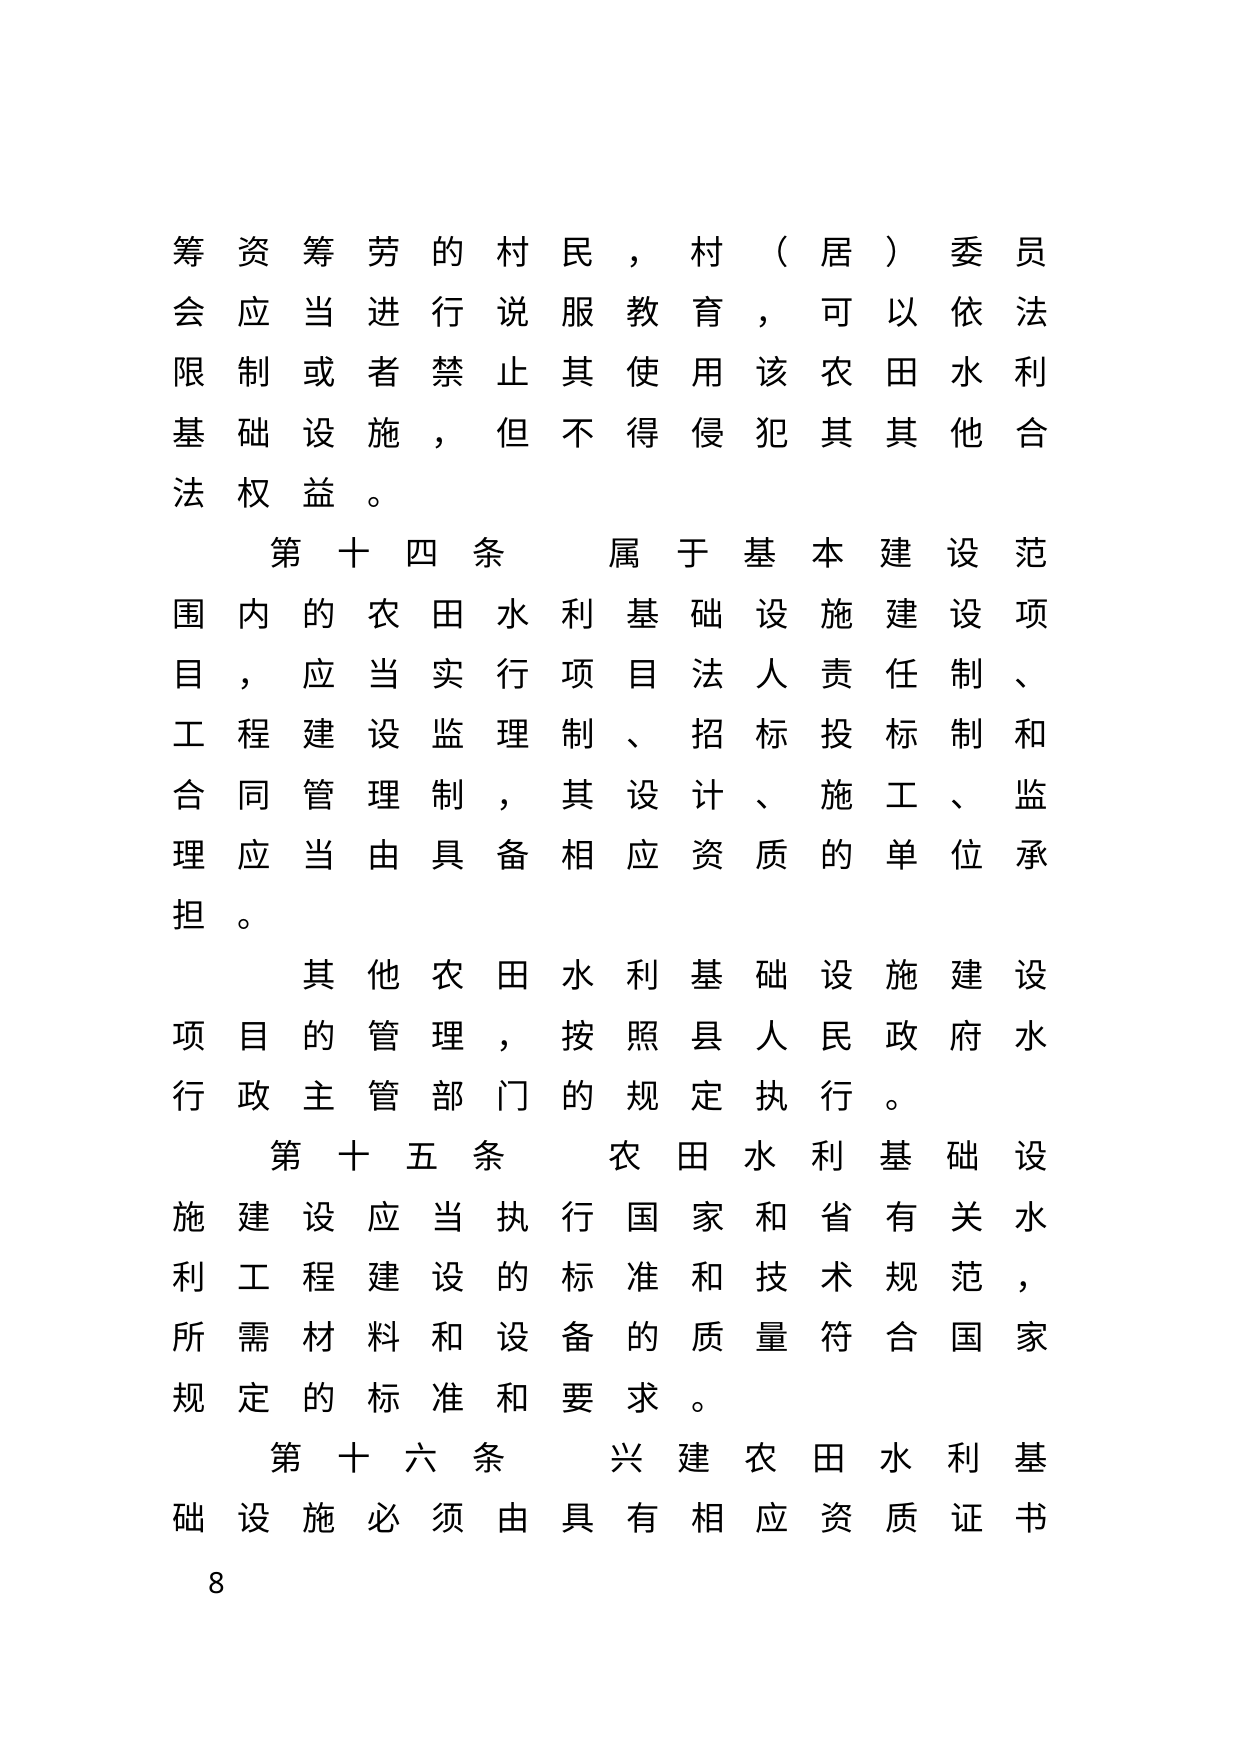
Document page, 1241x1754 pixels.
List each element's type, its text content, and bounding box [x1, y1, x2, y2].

text 第十四条 属于基本建设范围内的农田水利基础设施建设项目，应当实行项目法人责任制、工程建设监理制、招标投标制和合同管理制，其设计、施工、监理应当由具备相应资质的单位承担。 其他农田水利基础设施建设项目的管理，按照县人民政府水行政主管部门的规定执行。 [172, 521, 1079, 1124]
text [172, 219, 1079, 521]
text 第十五条 农田水利基础设施建设应当执行国家和省有关水利工程建设的标准和技术规范，所需材料和设备的质量符合国家规定的标准和要求。 [172, 1124, 1079, 1426]
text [172, 1426, 1079, 1546]
